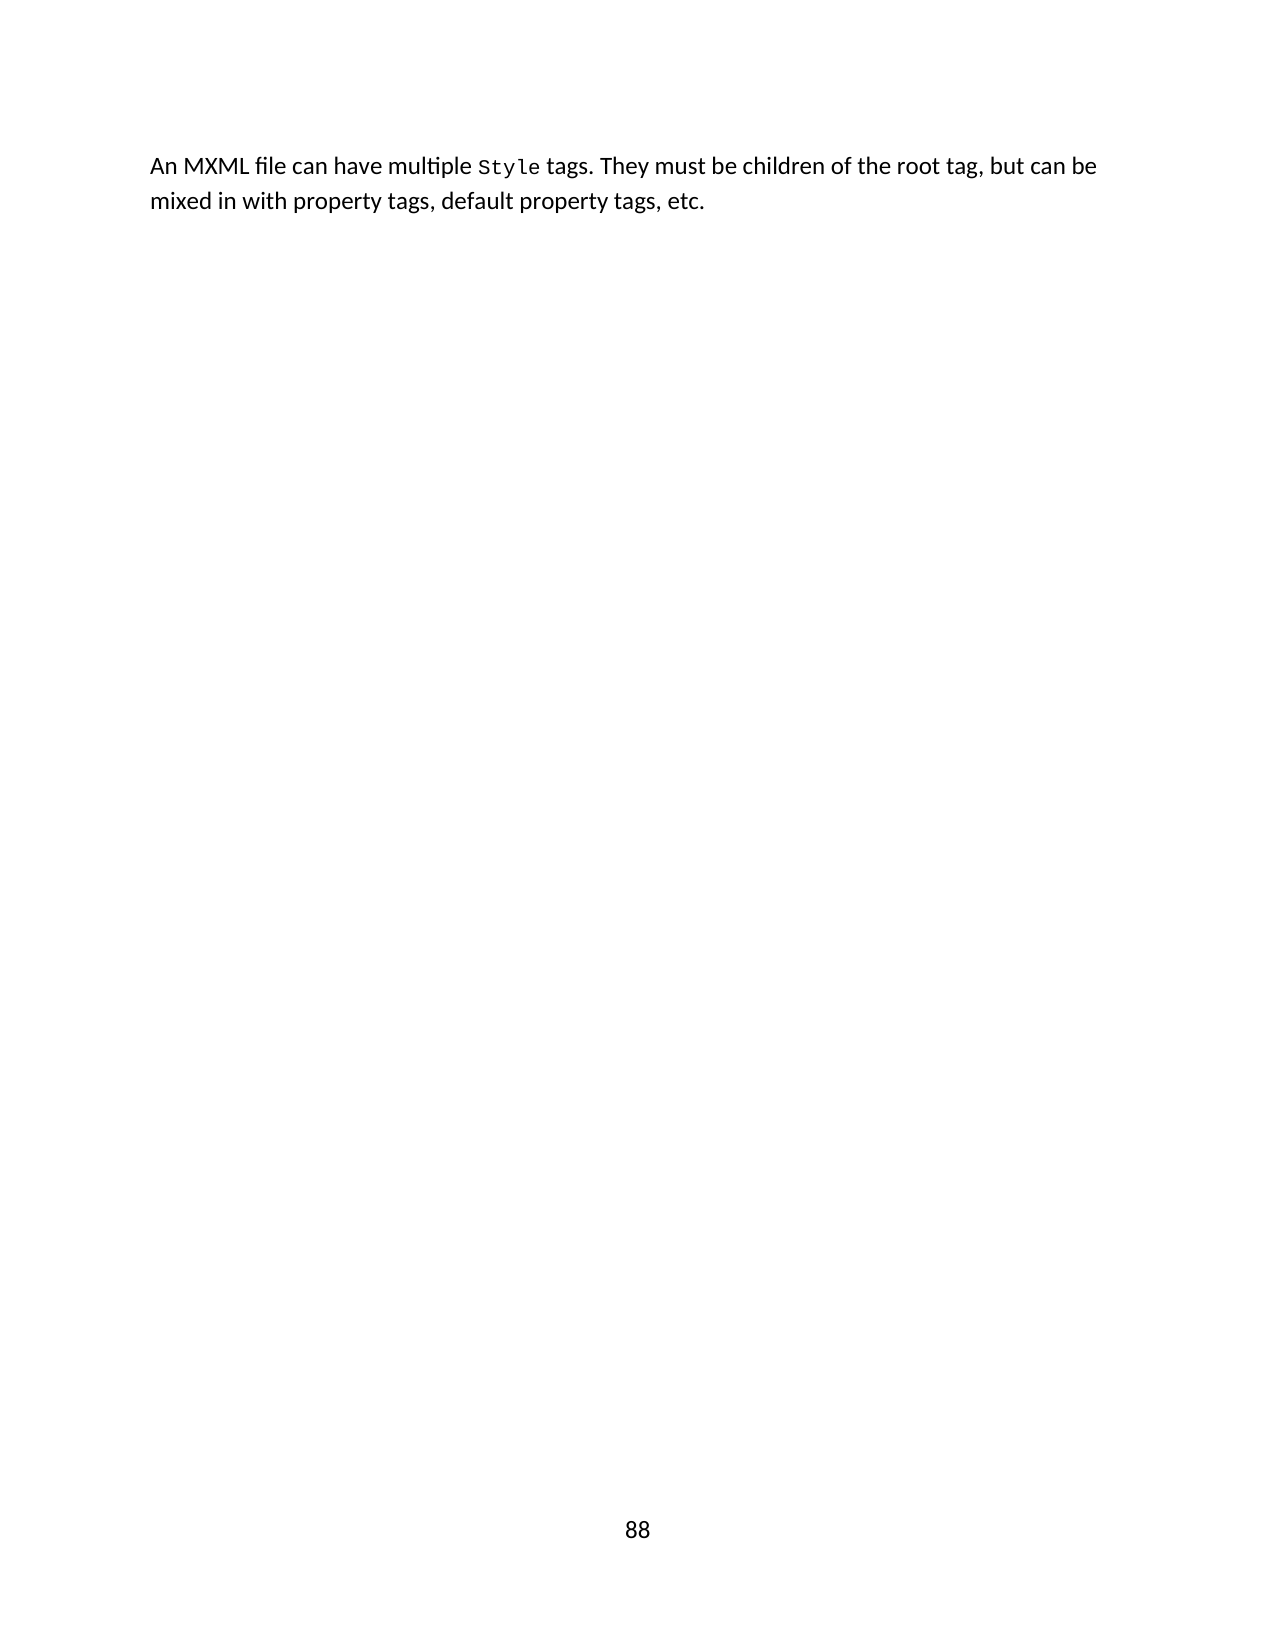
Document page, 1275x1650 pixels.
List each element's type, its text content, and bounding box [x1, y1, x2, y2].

text An MXML file can have multiple Style tags. They must be children of the root tag, but can be mixed in with property tags, default property tags, etc. [150, 150, 1125, 216]
